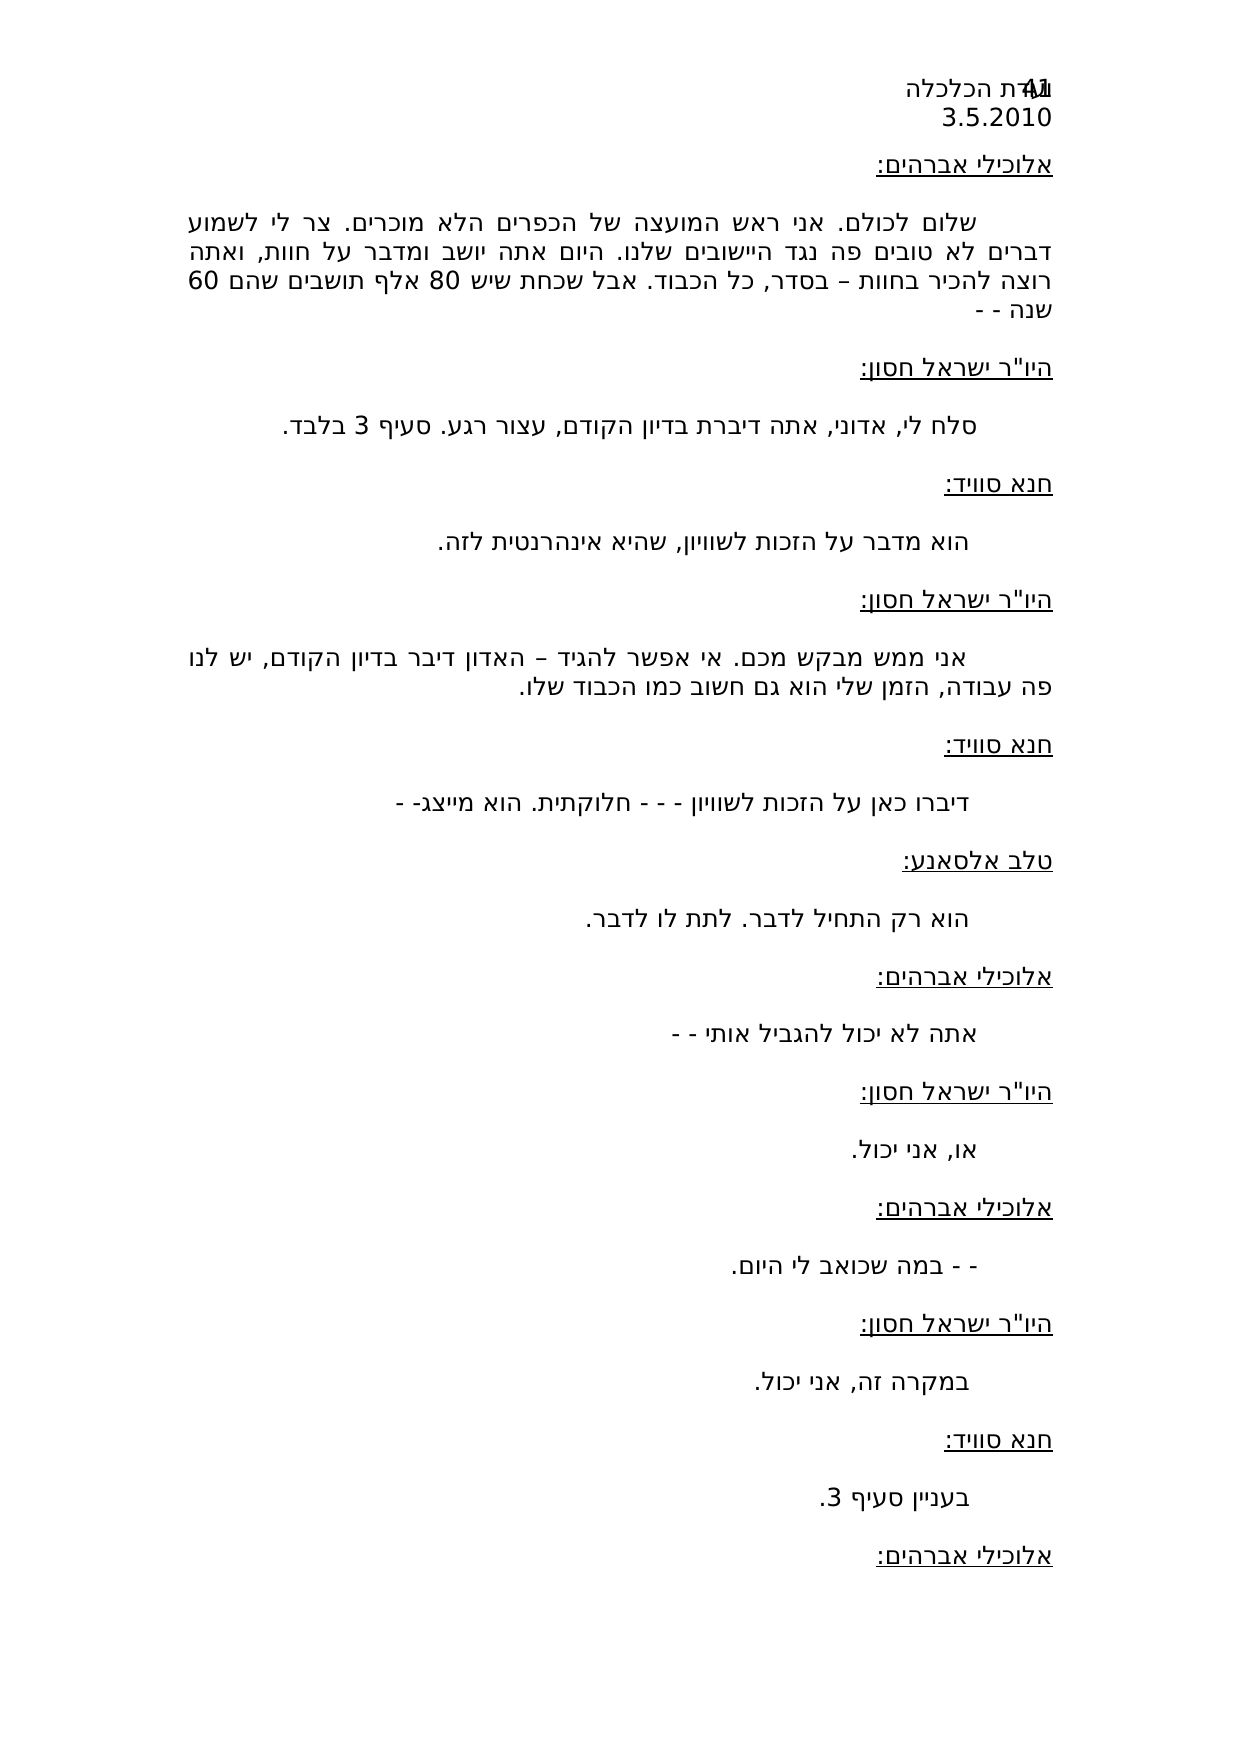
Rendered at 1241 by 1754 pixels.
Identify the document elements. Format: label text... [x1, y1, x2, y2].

text אלוכילי אברהים: [187, 1193, 1053, 1222]
text אלוכילי אברהים: [187, 962, 1053, 991]
text חנא סוויד: [187, 469, 1053, 498]
subtitle היו"ר ישראל חסון: [187, 585, 1053, 614]
text במקרה זה, אני יכול. [187, 1367, 1053, 1396]
text סלח לי, אדוני, אתה דיברת בדיון הקודם, עצור רגע. סעיף 3 בלבד. [187, 411, 1053, 440]
text אלוכילי אברהים: [187, 150, 1053, 179]
text חנא סוויד: [187, 1425, 1053, 1454]
text הוא רק התחיל לדבר. לתת לו לדבר. [187, 904, 1053, 933]
text חנא סוויד: [187, 730, 1053, 759]
subtitle היו"ר ישראל חסון: [187, 1309, 1053, 1338]
text אתה לא יכול להגביל אותי - - [187, 1019, 1053, 1049]
subtitle היו"ר ישראל חסון: [187, 353, 1053, 382]
text או, אני יכול. [187, 1135, 1053, 1164]
text טלב אלסאנע: [187, 846, 1053, 875]
text אלוכילי אברהים: [187, 1541, 1053, 1570]
text - - במה שכואב לי היום. [187, 1251, 1053, 1280]
text אני ממש מבקש מכם. אי אפשר להגיד – האדון דיבר בדיון הקודם, יש לנו פה עבודה, הזמן שלי הוא גם חשוב כמו הכבוד שלו. [187, 643, 1053, 701]
text שלום לכולם. אני ראש המועצה של הכפרים הלא מוכרים. צר לי לשמוע דברים לא טובים פה נגד היישובים שלנו. היום אתה יושב ומדבר על חוות, ואתה רוצה להכיר בחוות – בסדר, כל הכבוד. אבל שכחת שיש 80 אלף תושבים שהם 60 שנה - - [187, 208, 1053, 324]
text בעניין סעיף 3. [187, 1483, 1053, 1512]
text דיברו כאן על הזכות לשוויון - - - חלוקתית. הוא מייצג- - [187, 788, 1053, 817]
text הוא מדבר על הזכות לשוויון, שהיא אינהרנטית לזה. [187, 527, 1053, 556]
subtitle היו"ר ישראל חסון: [187, 1077, 1053, 1107]
